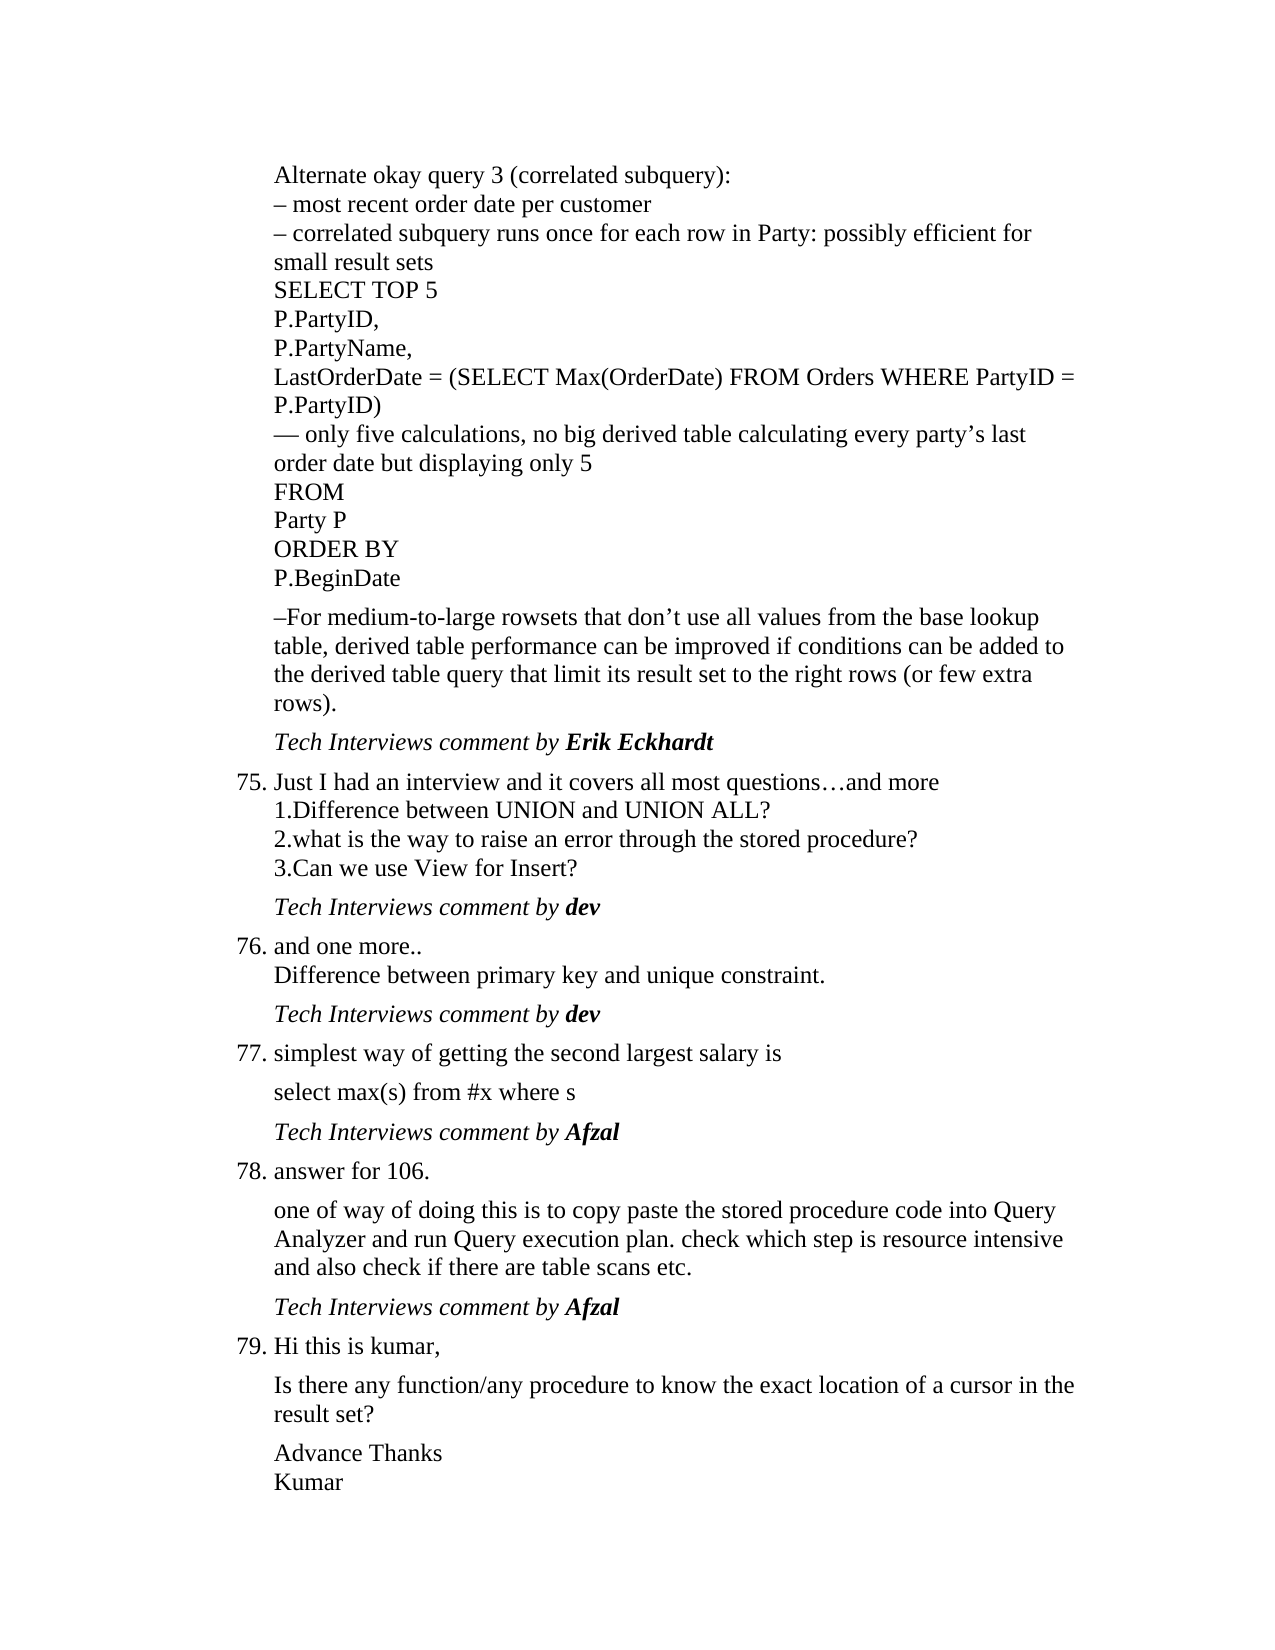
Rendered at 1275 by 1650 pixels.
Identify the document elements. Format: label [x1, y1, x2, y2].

table_header [188, 150, 1087, 1500]
